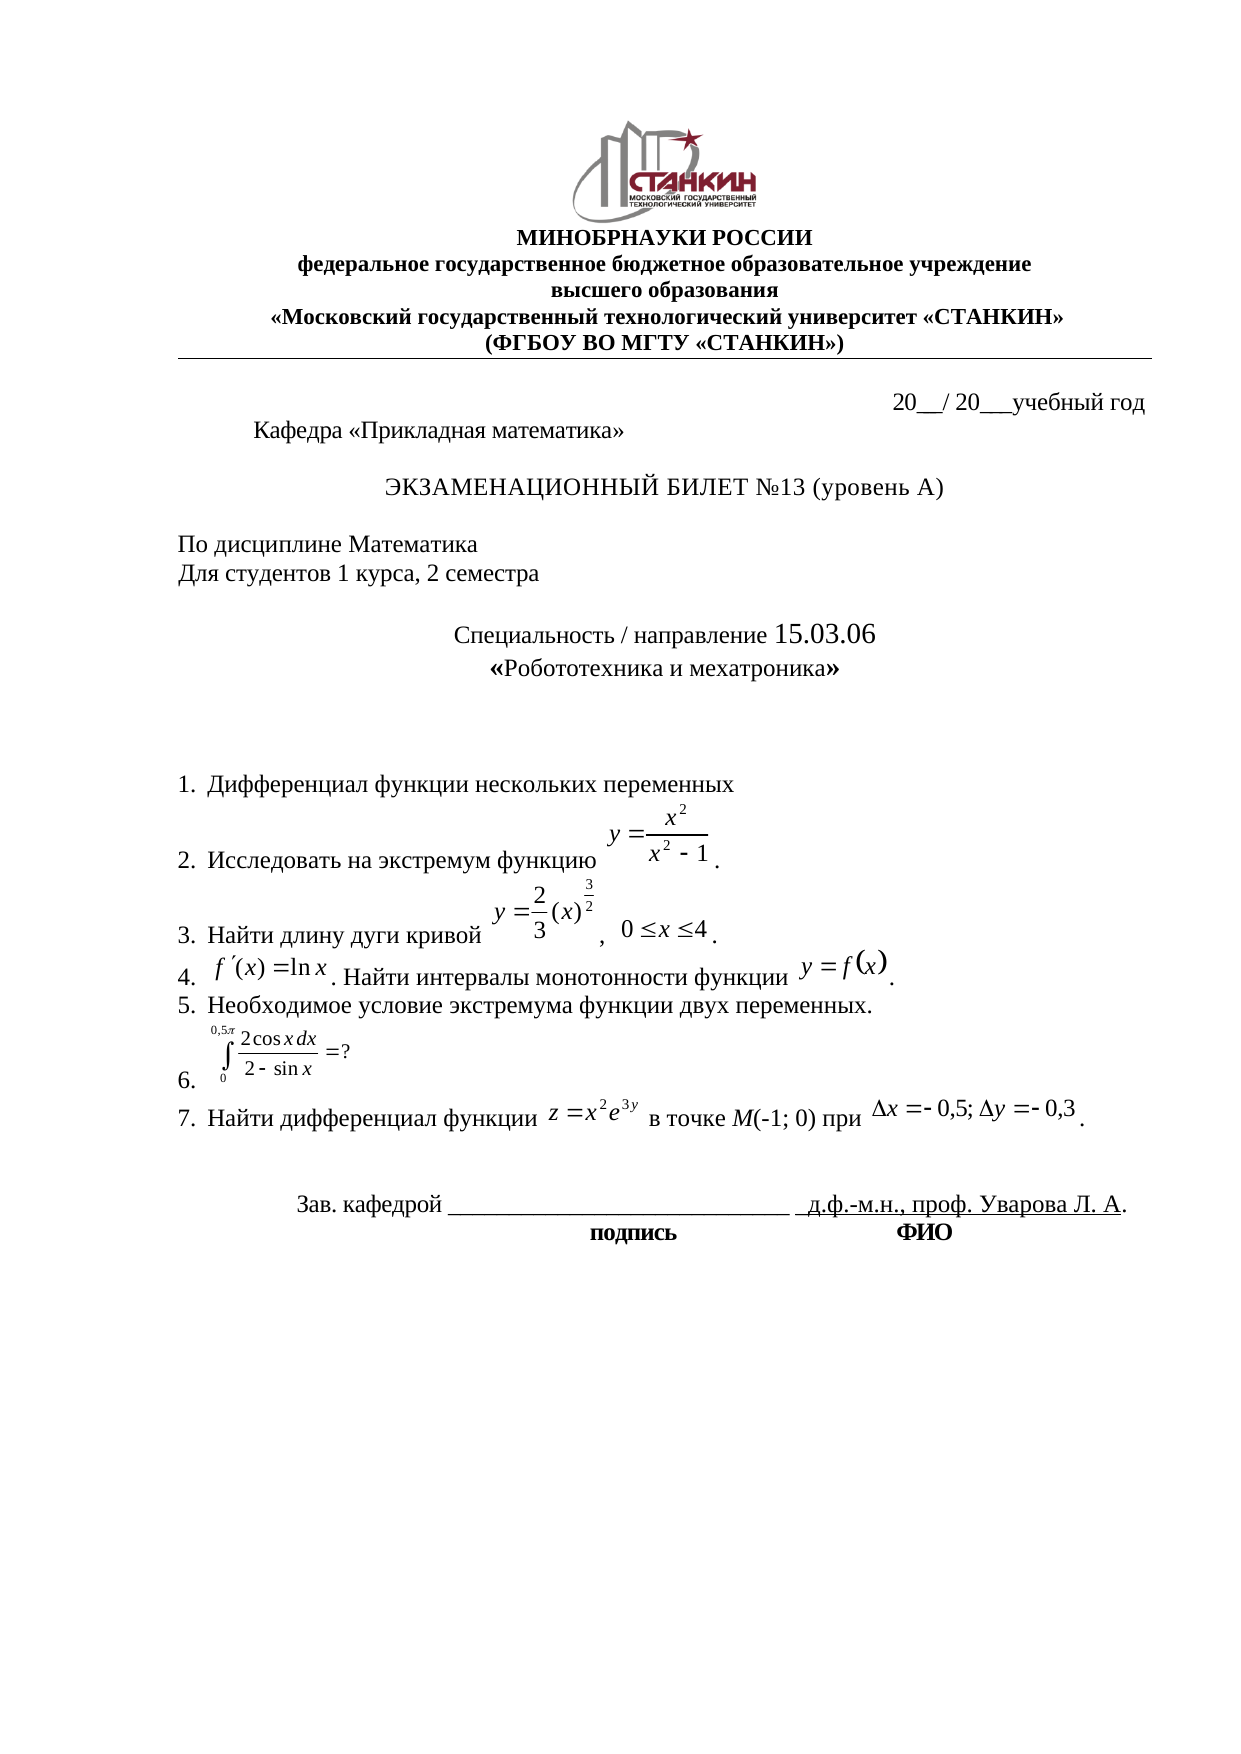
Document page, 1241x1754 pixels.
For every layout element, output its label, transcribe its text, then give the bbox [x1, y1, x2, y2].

list Дифференциал функции нескольких переменных [177, 769, 1152, 798]
text 20 / 20 учебный год [892, 387, 1152, 415]
picture [571, 118, 758, 224]
text ЭКЗАМЕНАЦИОННЫЙ БИЛЕТ №13 (уровень А) [177, 472, 1152, 501]
text МИНОБРНАУКИ РОССИИ [177, 224, 1152, 250]
text Для студентов 1 курса, 2 семестра [178, 558, 1152, 587]
list . Найти интервалы монотонности функции . [177, 949, 1152, 991]
list Необходимое условие экстремума функции двух переменных. [177, 991, 1152, 1019]
text «Московский государственный технологический университет «СТАНКИН» [177, 303, 1152, 329]
text Зав. кафедрой ____________________________ _д.ф.-м.н., проф. Уварова Л. А. [296, 1189, 1152, 1217]
text федеральное государственное бюджетное образовательное учреждение [177, 250, 1152, 276]
text (ФГБОУ ВО МГТУ «СТАНКИН») [177, 329, 1152, 359]
text Кафедра «Прикладная математика» [253, 415, 1152, 444]
text высшего образования [177, 276, 1152, 303]
list Найти длину дуги кривой , . [177, 873, 1152, 949]
text подпись ФИО [589, 1217, 1152, 1246]
text Специальность / направление 15.03.06 [177, 587, 1152, 649]
list Исследовать на экстремум функцию . [177, 798, 1152, 873]
text По дисциплине Математика [177, 530, 1152, 558]
list Найти дифференциал функции в точке М(-1; 0) при . [177, 1093, 1152, 1132]
text «Робототехника и мехатроника» [177, 649, 1152, 683]
